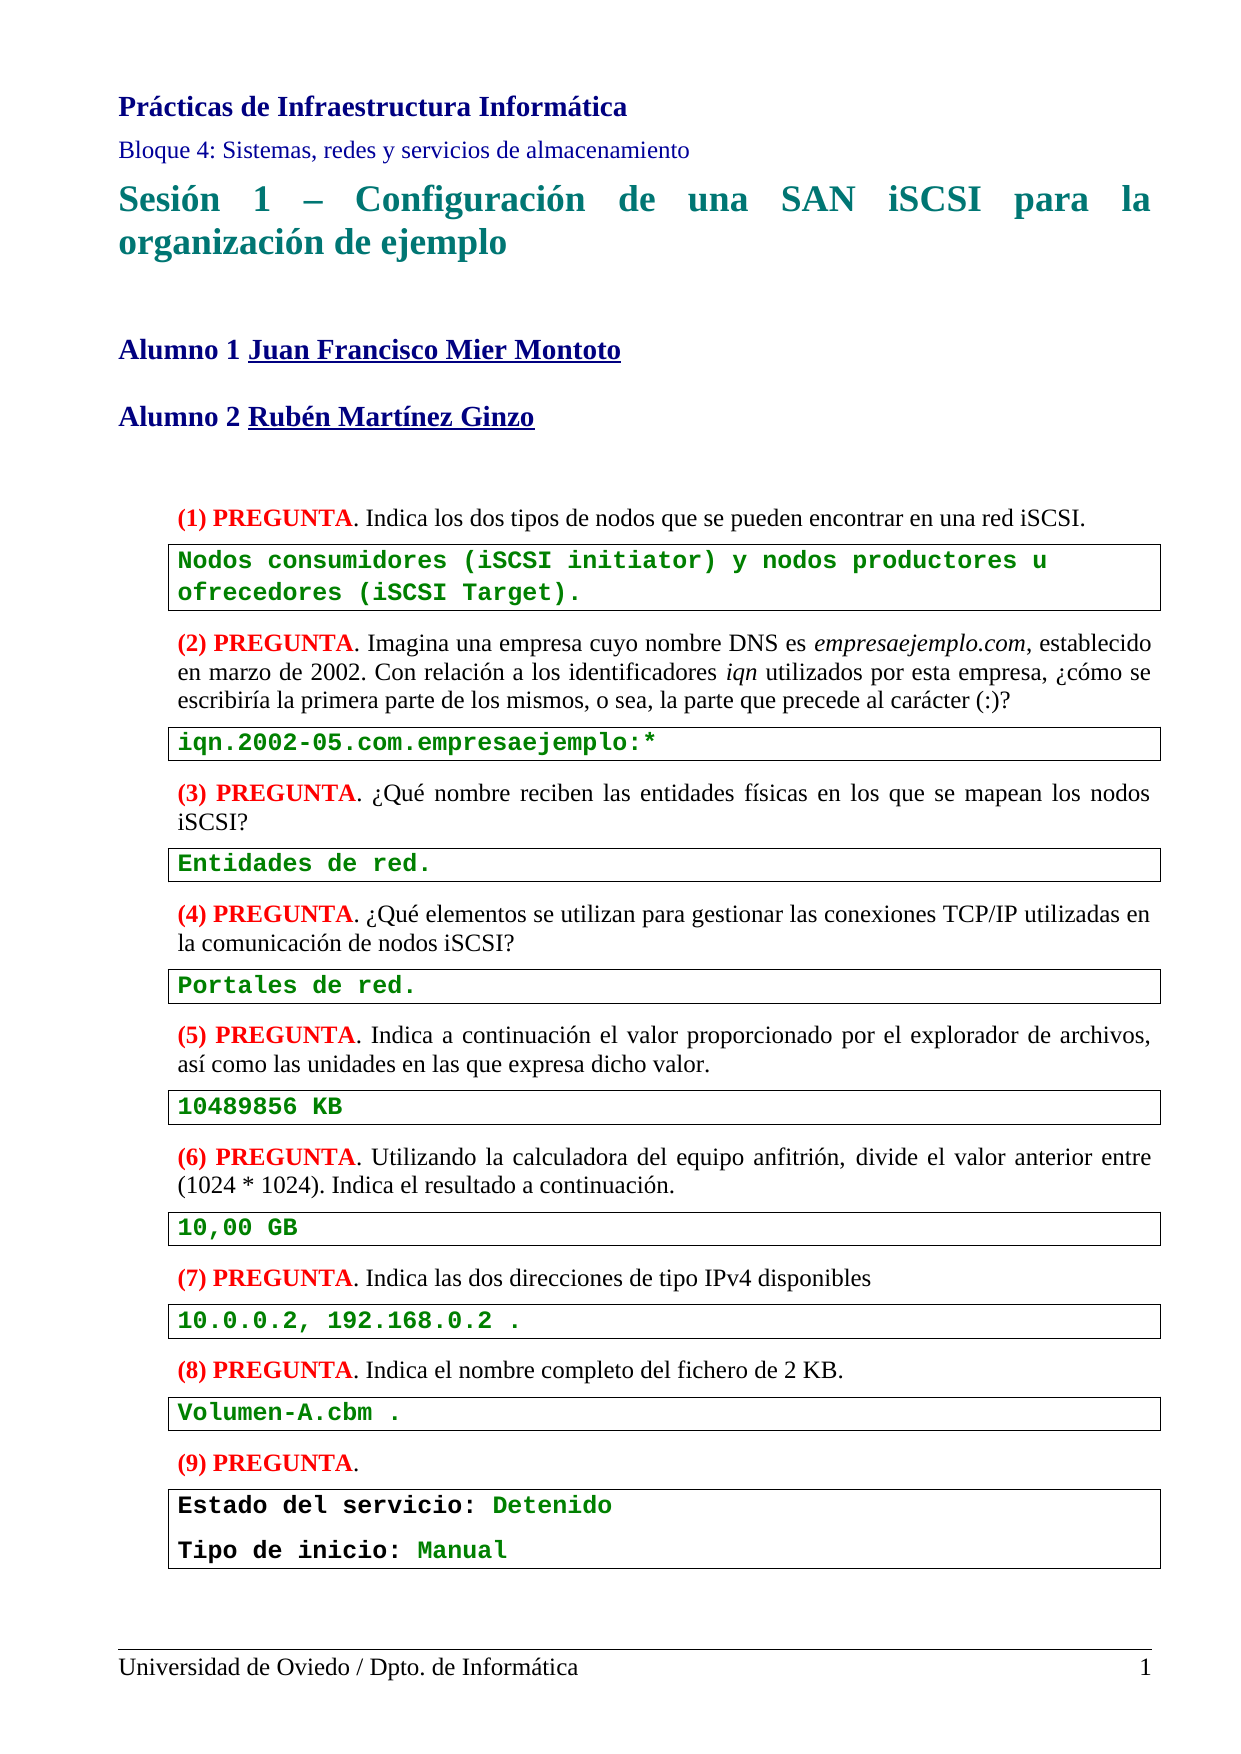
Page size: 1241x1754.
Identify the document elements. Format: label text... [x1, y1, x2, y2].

text Alumno 2 Rubén Martínez Ginzo [118, 399, 1152, 433]
text (8) PREGUNTA. Indica el nombre completo del fichero de 2 KB. [177, 1355, 1152, 1384]
text Nodos consumidores (iSCSI initiator) y nodos productores u ofrecedores (iSCSI Target). [169, 545, 1160, 610]
text (2) PREGUNTA. Imagina una empresa cuyo nombre DNS es empresaejemplo.com, establecido en marzo de 2002. Con relación a los identificadores iqn utilizados por esta empresa, ¿cómo se escribiría la primera parte de los mismos, o sea, la parte que precede al carácter (:)? [177, 628, 1152, 714]
text Tipo de inicio: Manual [169, 1534, 1160, 1568]
text Estado del servicio: Detenido [169, 1490, 1160, 1521]
text (3) PREGUNTA. ¿Qué nombre reciben las entidades físicas en los que se mapean los nodos iSCSI? [177, 778, 1152, 835]
text (6) PREGUNTA. Utilizando la calculadora del equipo anfitrión, divide el valor anterior entre (1024 * 1024). Indica el resultado a continuación. [177, 1142, 1152, 1199]
subtitle Sesión 1 – Configuración de una SAN iSCSI para la organización de ejemplo [118, 176, 1152, 262]
text (5) PREGUNTA. Indica a continuación el valor proporcionado por el explorador de archivos, así como las unidades en las que expresa dicho valor. [177, 1020, 1152, 1078]
text (4) PREGUNTA. ¿Qué elementos se utilizan para gestionar las conexiones TCP/IP utilizadas en la comunicación de nodos iSCSI? [177, 899, 1152, 957]
text (1) PREGUNTA. Indica los dos tipos de nodos que se pueden encontrar en una red iSCSI. [177, 503, 1152, 532]
text 10,00 GB [169, 1213, 1160, 1245]
text iqn.2002-05.com.empresaejemplo:* [169, 728, 1160, 760]
text (7) PREGUNTA. Indica las dos direcciones de tipo IPv4 disponibles [177, 1263, 1152, 1292]
text Entidades de red. [169, 849, 1160, 881]
text Bloque 4: Sistemas, redes y servicios de almacenamiento [118, 135, 1152, 163]
text 10.0.0.2, 192.168.0.2 . [169, 1305, 1160, 1338]
text 10489856 KB [169, 1091, 1160, 1124]
subtitle Prácticas de Infraestructura Informática [118, 89, 1152, 122]
text Alumno 1 Juan Francisco Mier Montoto [118, 332, 1152, 366]
text Portales de red. [169, 970, 1160, 1003]
text (9) PREGUNTA. [177, 1448, 1152, 1477]
text Volumen-A.cbm . [169, 1398, 1160, 1430]
